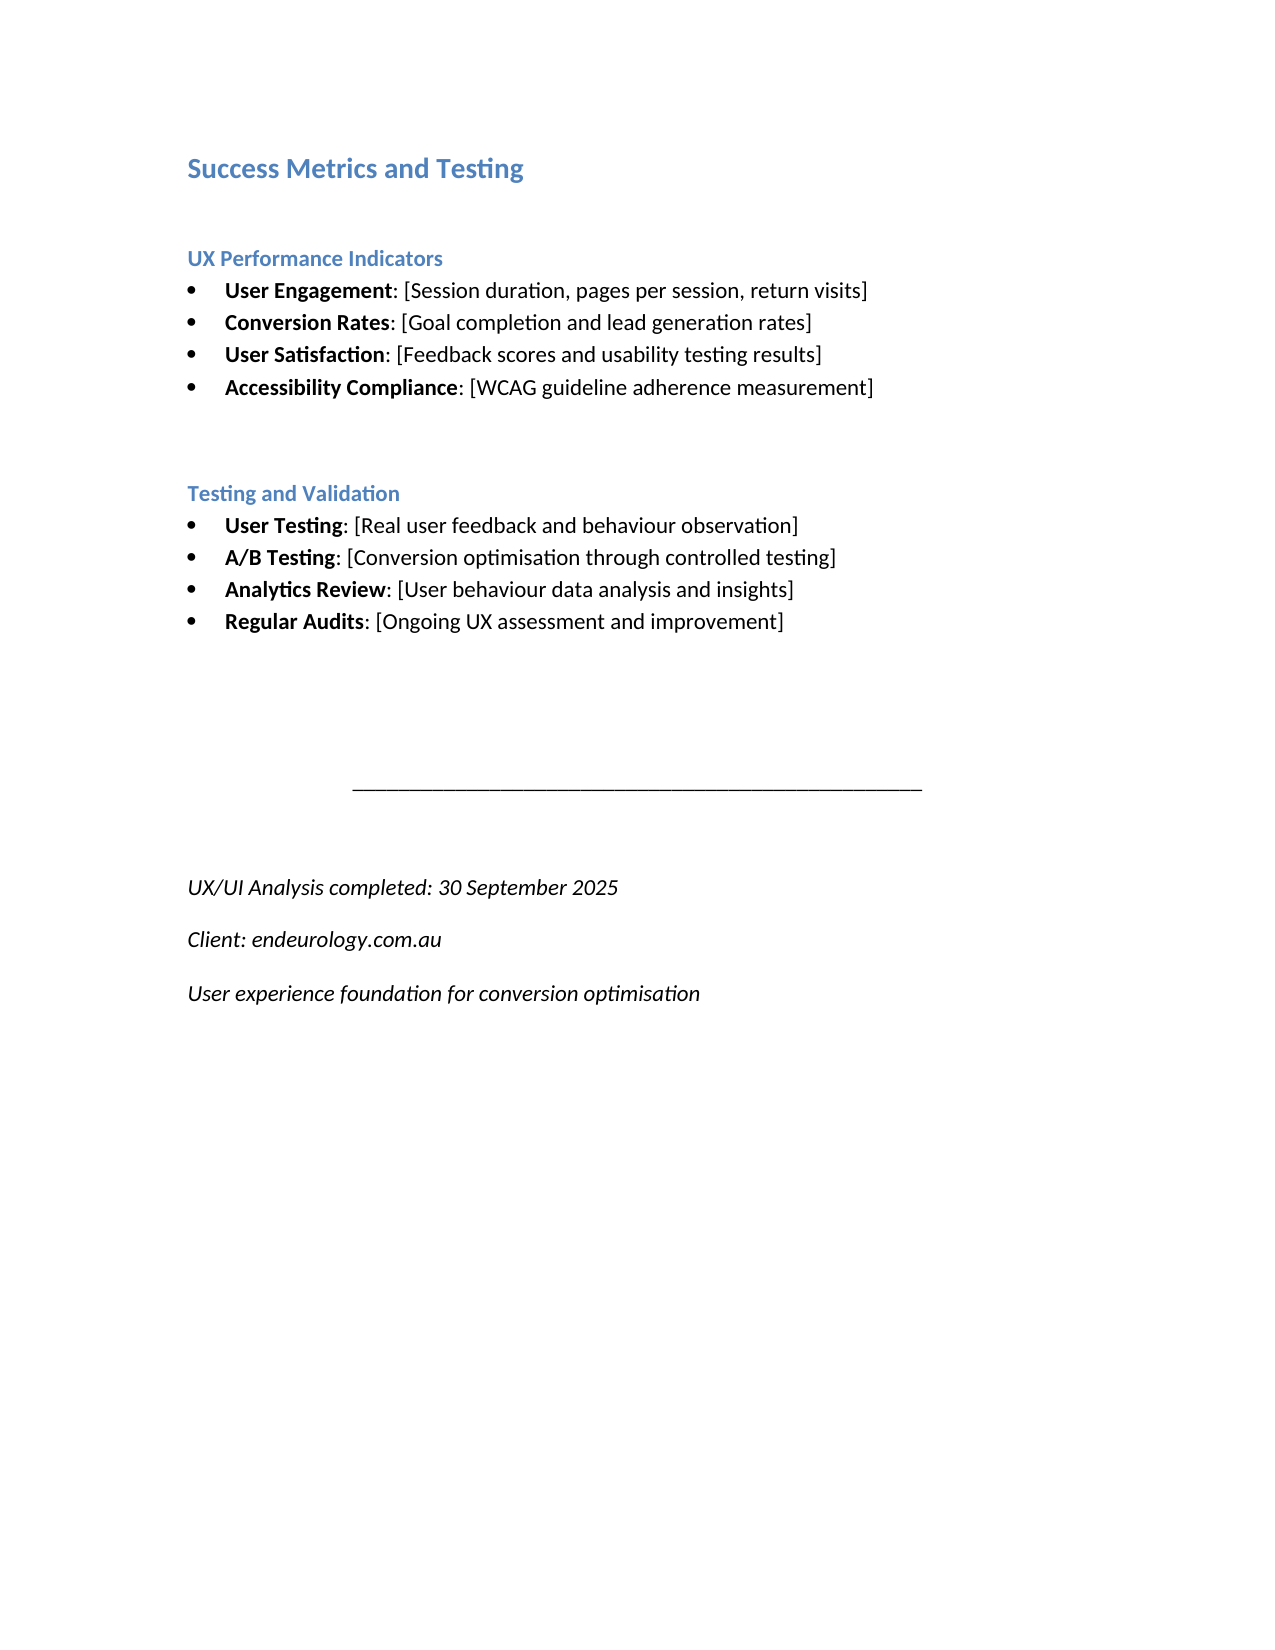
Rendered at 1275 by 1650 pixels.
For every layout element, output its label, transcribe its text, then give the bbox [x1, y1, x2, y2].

text User experience foundation for conversion optimisation [187, 979, 1087, 1007]
subtitle Success Metrics and Testing [187, 150, 1087, 186]
text UX/UI Analysis completed: 30 September 2025 [187, 873, 1087, 901]
list User Engagement: [Session duration, pages per session, return visits] [187, 276, 1087, 304]
list Accessibility Compliance: [WCAG guideline adherence measurement] [187, 373, 1087, 401]
list User Satisfaction: [Feedback scores and usability testing results] [187, 341, 1087, 368]
subtitle Testing and Validation [187, 479, 1087, 507]
list User Testing: [Real user feedback and behaviour observation] [187, 511, 1087, 539]
list Analytics Review: [User behaviour data analysis and insights] [187, 575, 1087, 603]
list A/B Testing: [Conversion optimisation through controlled testing] [187, 543, 1087, 571]
subtitle UX Performance Indicators [187, 244, 1087, 272]
text Client: endeurology.com.au [187, 926, 1087, 954]
list Conversion Rates: [Goal completion and lead generation rates] [187, 308, 1087, 336]
text __________________________________________________ [187, 767, 1087, 794]
list Regular Audits: [Ongoing UX assessment and improvement] [187, 607, 1087, 636]
